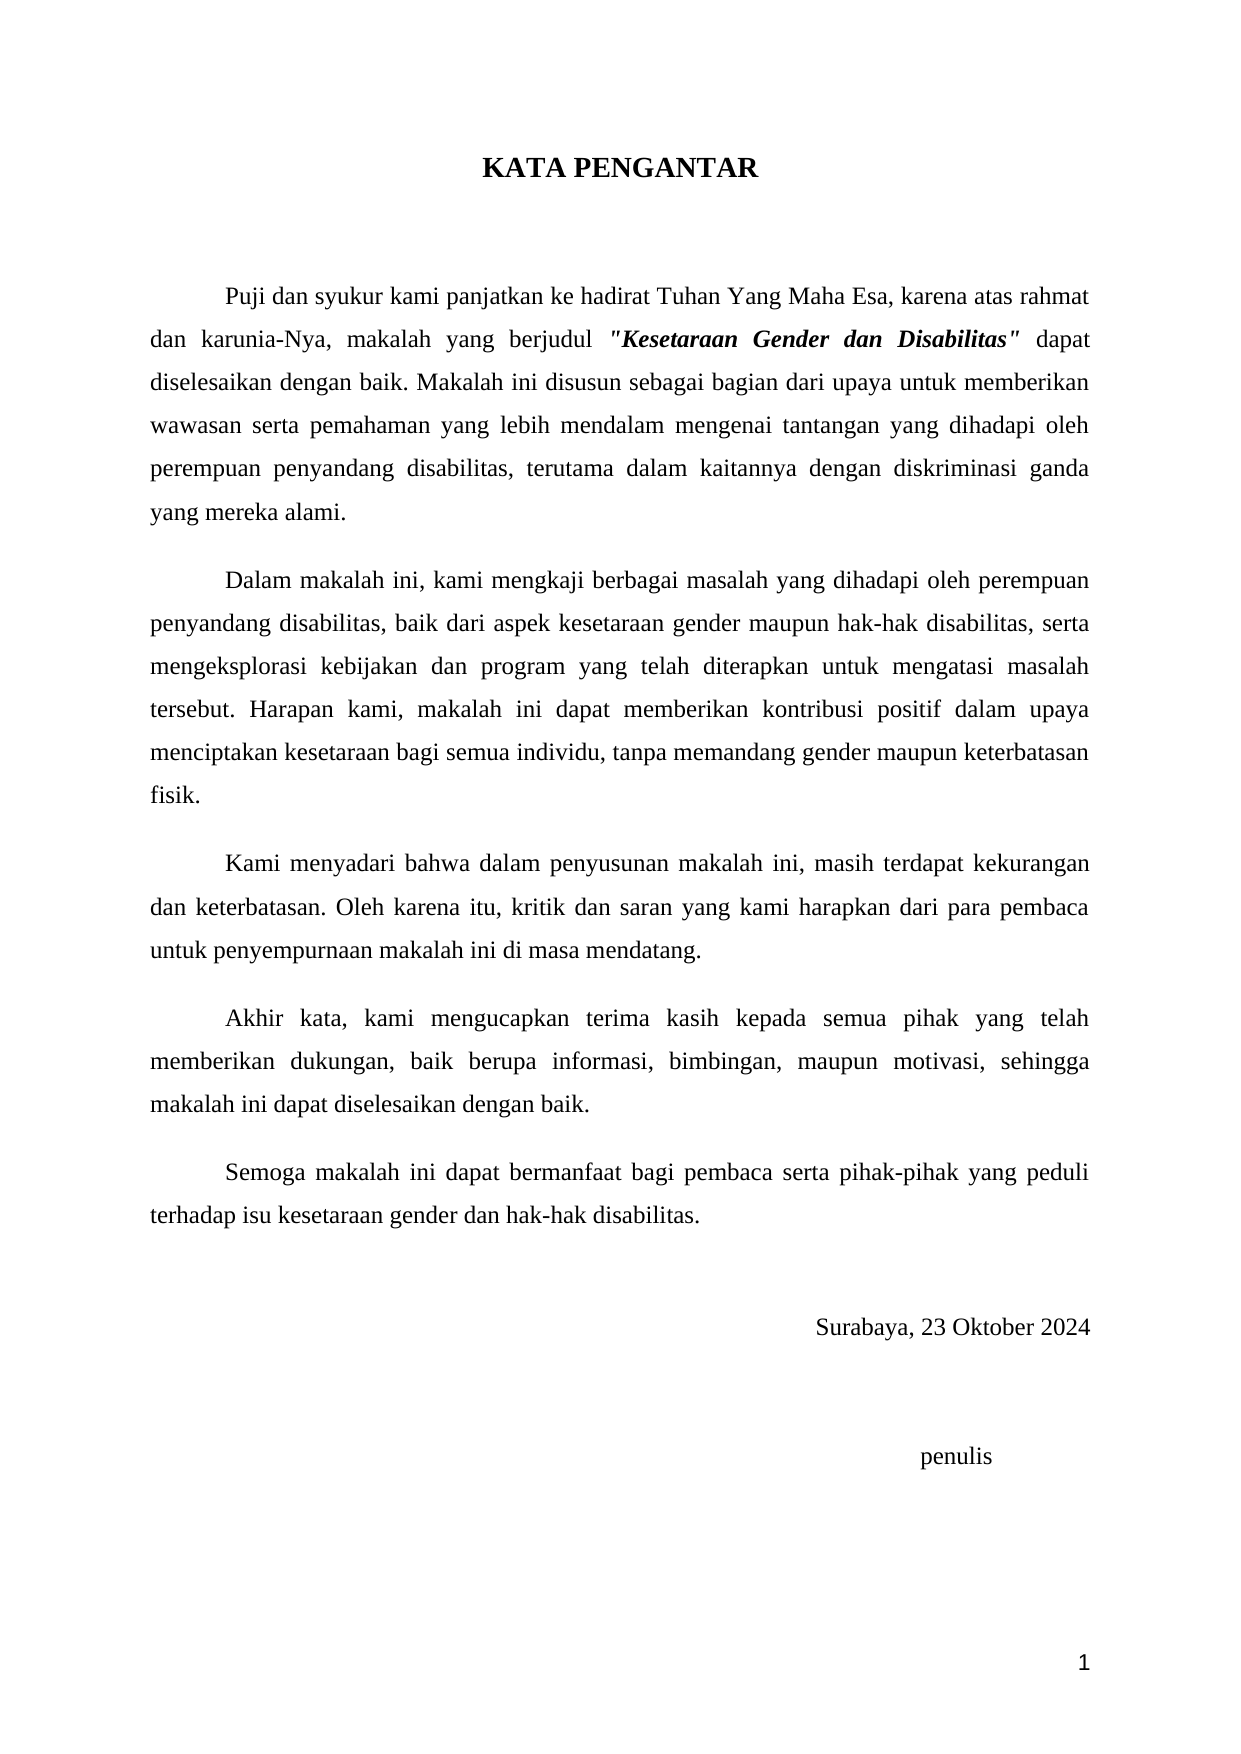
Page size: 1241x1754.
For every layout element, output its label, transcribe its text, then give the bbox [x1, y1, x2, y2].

subtitle KATA PENGANTAR [150, 150, 1090, 183]
text Semoga makalah ini dapat bermanfaat bagi pembaca serta pihak-pihak yang peduli terhadap isu kesetaraan gender dan hak-hak disabilitas. [150, 1157, 1090, 1229]
text penulis [150, 1441, 1090, 1470]
text Akhir kata, kami mengucapkan terima kasih kepada semua pihak yang telah memberikan dukungan, baik berupa informasi, bimbingan, maupun motivasi, sehingga makalah ini dapat diselesaikan dengan baik. [150, 1003, 1090, 1118]
text Surabaya, 23 Oktober 2024 [150, 1312, 1090, 1340]
text Puji dan syukur kami panjatkan ke hadirat Tuhan Yang Maha Esa, karena atas rahmat dan karunia-Nya, makalah yang berjudul "Kesetaraan Gender dan Disabilitas" dapat diselesaikan dengan baik. Makalah ini disusun sebagai bagian dari upaya untuk memberikan wawasan serta pemahaman yang lebih mendalam mengenai tantangan yang dihadapi oleh perempuan penyandang disabilitas, terutama dalam kaitannya dengan diskriminasi ganda yang mereka alami. [150, 281, 1090, 525]
text Dalam makalah ini, kami mengkaji berbagai masalah yang dihadapi oleh perempuan penyandang disabilitas, baik dari aspek kesetaraan gender maupun hak-hak disabilitas, serta mengeksplorasi kebijakan dan program yang telah diterapkan untuk mengatasi masalah tersebut. Harapan kami, makalah ini dapat memberikan kontribusi positif dalam upaya menciptakan kesetaraan bagi semua individu, tanpa memandang gender maupun keterbatasan fisik. [150, 565, 1090, 809]
text Kami menyadari bahwa dalam penyusunan makalah ini, masih terdapat kekurangan dan keterbatasan. Oleh karena itu, kritik dan saran yang kami harapkan dari para pembaca untuk penyempurnaan makalah ini di masa mendatang. [150, 848, 1090, 963]
